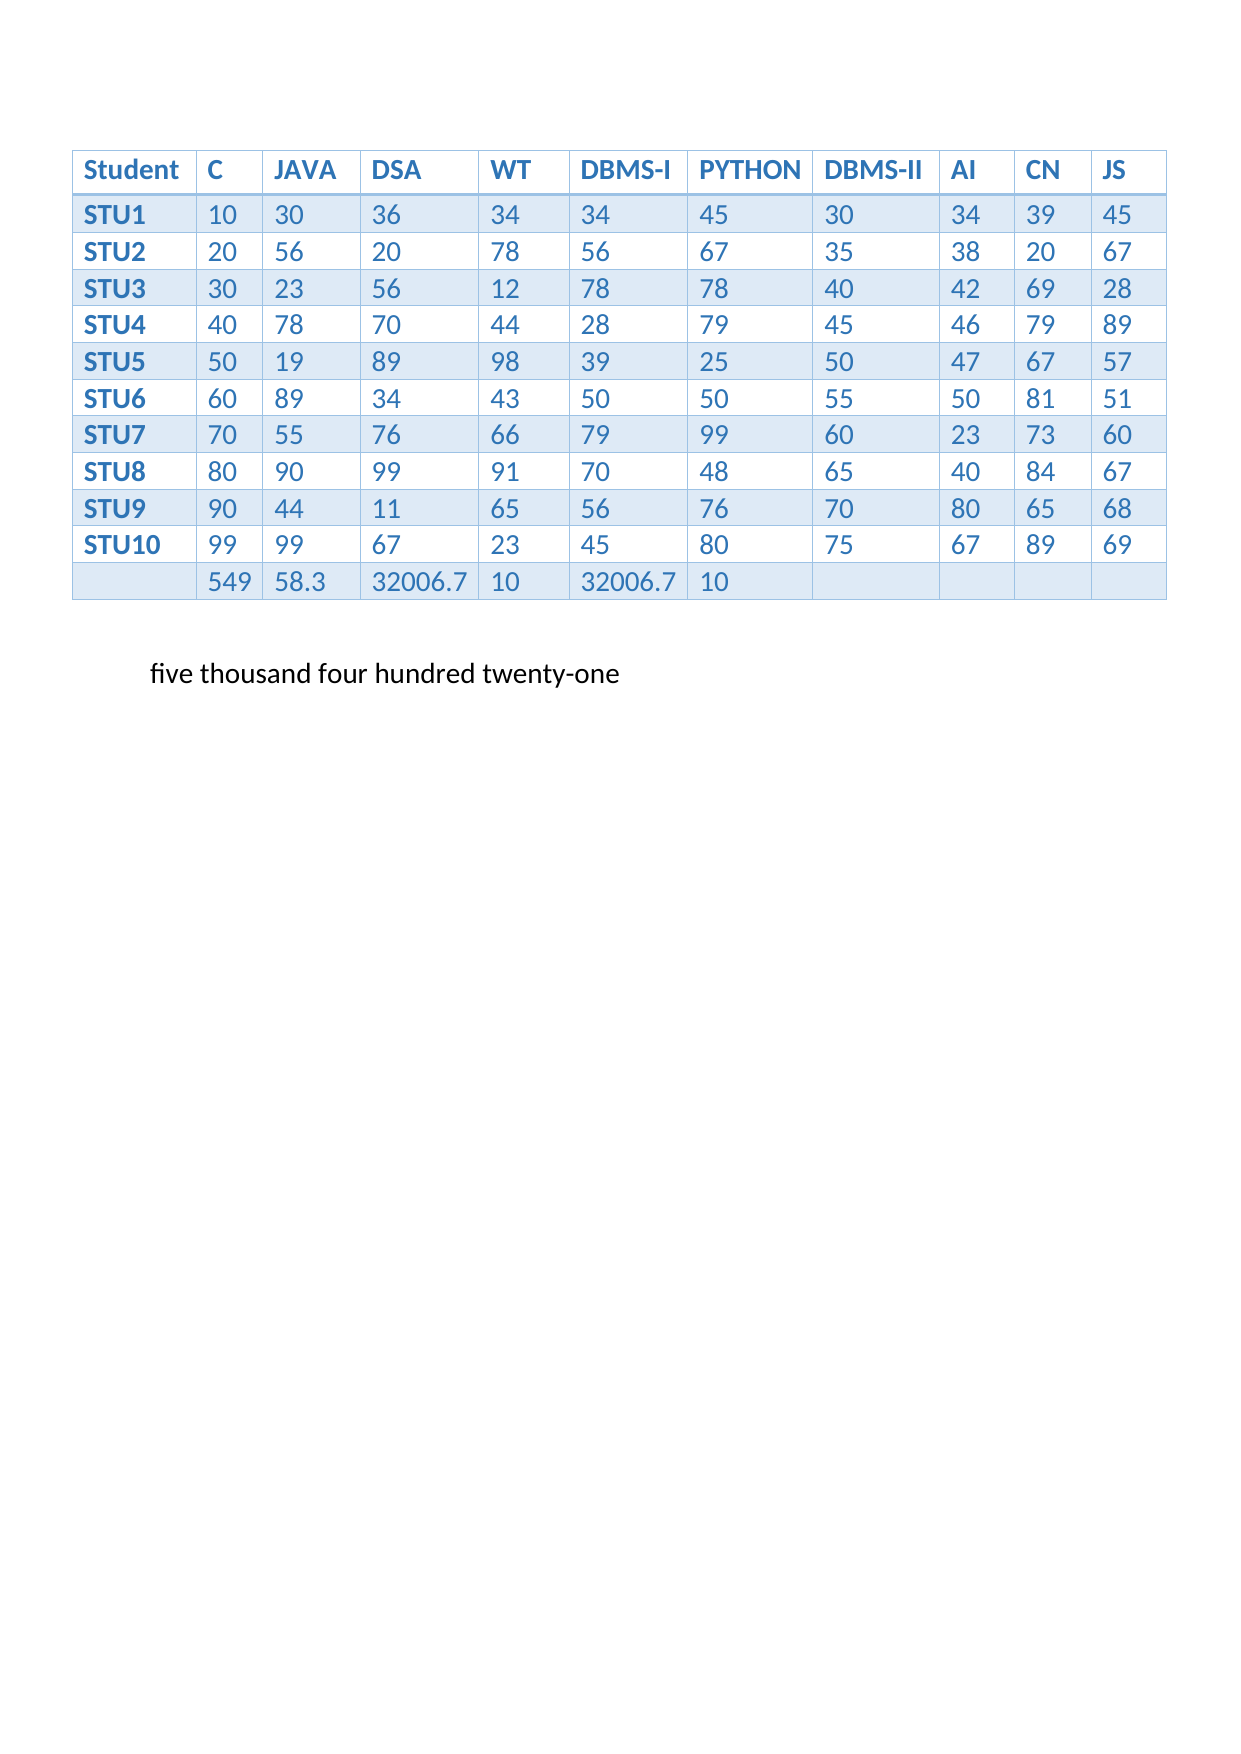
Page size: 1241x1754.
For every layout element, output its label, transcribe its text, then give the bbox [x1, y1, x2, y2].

table_cell 23 [940, 416, 1014, 452]
table_cell 69 [1092, 526, 1166, 562]
table_cell 28 [1092, 270, 1166, 305]
table_cell 73 [1015, 416, 1091, 452]
table_cell [813, 563, 939, 599]
table_cell 30 [813, 196, 939, 232]
table_cell [1015, 563, 1091, 599]
table_cell [940, 563, 1014, 599]
table_cell 80 [940, 490, 1014, 525]
table_cell 39 [570, 343, 687, 379]
table_cell 47 [940, 343, 1014, 379]
table_cell 57 [1092, 343, 1166, 379]
table_cell 42 [940, 270, 1014, 305]
table_cell 89 [361, 343, 478, 379]
table_cell 79 [1015, 306, 1091, 342]
table_cell 34 [361, 380, 478, 415]
table_cell STU6 [73, 380, 196, 415]
table_cell 19 [263, 343, 360, 379]
table_cell 58.3 [263, 563, 360, 599]
table_cell 32006.7 [570, 563, 687, 599]
table_cell 79 [570, 416, 687, 452]
table_cell STU8 [73, 453, 196, 489]
table_cell 23 [263, 270, 360, 305]
table_cell 43 [479, 380, 569, 415]
table_cell STU3 [73, 270, 196, 305]
table_header JAVA [263, 151, 360, 193]
table_cell 67 [1015, 343, 1091, 379]
table_cell 549 [197, 563, 262, 599]
table_cell 34 [570, 196, 687, 232]
table_cell 98 [479, 343, 569, 379]
table_cell 45 [570, 526, 687, 562]
table_cell 89 [1015, 526, 1091, 562]
table_cell 45 [813, 306, 939, 342]
table_cell 35 [813, 233, 939, 269]
table_cell 50 [197, 343, 262, 379]
table_cell 78 [688, 270, 812, 305]
table_cell 50 [813, 343, 939, 379]
table_cell 36 [361, 196, 478, 232]
table_cell 70 [570, 453, 687, 489]
table_cell 99 [361, 453, 478, 489]
table_cell 69 [1015, 270, 1091, 305]
table_cell 75 [813, 526, 939, 562]
table_cell 65 [479, 490, 569, 525]
table_cell 65 [1015, 490, 1091, 525]
table_header C [197, 151, 262, 193]
table_cell 60 [813, 416, 939, 452]
table_cell STU7 [73, 416, 196, 452]
table_cell 65 [813, 453, 939, 489]
table_cell 60 [1092, 416, 1166, 452]
table_cell 10 [688, 563, 812, 599]
table_header WT [479, 151, 569, 193]
table_cell 30 [263, 196, 360, 232]
table_cell 25 [688, 343, 812, 379]
table_cell 45 [688, 196, 812, 232]
table_cell 44 [479, 306, 569, 342]
table_cell 80 [688, 526, 812, 562]
table_cell 70 [813, 490, 939, 525]
table_cell 66 [479, 416, 569, 452]
table_cell 89 [1092, 306, 1166, 342]
table_cell 12 [479, 270, 569, 305]
table_cell 34 [940, 196, 1014, 232]
table_cell [73, 563, 196, 599]
table_cell 28 [570, 306, 687, 342]
table_cell 78 [479, 233, 569, 269]
table_cell STU4 [73, 306, 196, 342]
table_cell 56 [263, 233, 360, 269]
table_cell 90 [197, 490, 262, 525]
table_cell STU5 [73, 343, 196, 379]
table_cell 55 [813, 380, 939, 415]
table_cell 68 [1092, 490, 1166, 525]
table_cell 79 [688, 306, 812, 342]
table_cell 40 [197, 306, 262, 342]
table_header PYTHON [688, 151, 812, 193]
table_cell 67 [1092, 453, 1166, 489]
table_cell 48 [688, 453, 812, 489]
table_cell 38 [940, 233, 1014, 269]
table_cell 20 [1015, 233, 1091, 269]
table_cell 10 [479, 563, 569, 599]
table_cell 10 [197, 196, 262, 232]
table_cell 84 [1015, 453, 1091, 489]
table_cell 67 [361, 526, 478, 562]
table_header DBMS-I [570, 151, 687, 193]
table_cell 70 [197, 416, 262, 452]
table_cell 80 [197, 453, 262, 489]
table_cell [1092, 563, 1166, 599]
table_header AI [940, 151, 1014, 193]
table_header DSA [361, 151, 478, 193]
table_cell 56 [361, 270, 478, 305]
table_cell 20 [361, 233, 478, 269]
table_header CN [1015, 151, 1091, 193]
table_cell STU9 [73, 490, 196, 525]
table_cell 81 [1015, 380, 1091, 415]
table_cell 67 [1092, 233, 1166, 269]
table_header JS [1092, 151, 1166, 193]
text five thousand four hundred twenty-one [150, 655, 1090, 691]
table_cell 76 [688, 490, 812, 525]
table_cell 32006.7 [361, 563, 478, 599]
table_cell 99 [263, 526, 360, 562]
table_cell 91 [479, 453, 569, 489]
table_cell 40 [813, 270, 939, 305]
table_cell 50 [570, 380, 687, 415]
table_cell 56 [570, 233, 687, 269]
table_cell 44 [263, 490, 360, 525]
table_cell 23 [479, 526, 569, 562]
table_cell 78 [263, 306, 360, 342]
table_cell 99 [688, 416, 812, 452]
table_cell STU10 [73, 526, 196, 562]
table_cell STU2 [73, 233, 196, 269]
table_cell 89 [263, 380, 360, 415]
table_cell 50 [940, 380, 1014, 415]
table_header Student [73, 151, 196, 193]
table_cell 67 [940, 526, 1014, 562]
table_cell 34 [479, 196, 569, 232]
table_cell 39 [1015, 196, 1091, 232]
table_cell STU1 [73, 196, 196, 232]
table_cell 45 [1092, 196, 1166, 232]
table_cell 50 [688, 380, 812, 415]
table_cell 56 [570, 490, 687, 525]
table_cell 99 [197, 526, 262, 562]
table_cell 20 [197, 233, 262, 269]
table_cell 55 [263, 416, 360, 452]
table_cell 78 [570, 270, 687, 305]
table_cell 60 [197, 380, 262, 415]
table_cell 76 [361, 416, 478, 452]
table_cell 40 [940, 453, 1014, 489]
table_cell 70 [361, 306, 478, 342]
table_cell 11 [361, 490, 478, 525]
table_header DBMS-II [813, 151, 939, 193]
table_cell 30 [197, 270, 262, 305]
table_cell 67 [688, 233, 812, 269]
table_cell 46 [940, 306, 1014, 342]
table_cell 51 [1092, 380, 1166, 415]
table_cell 90 [263, 453, 360, 489]
